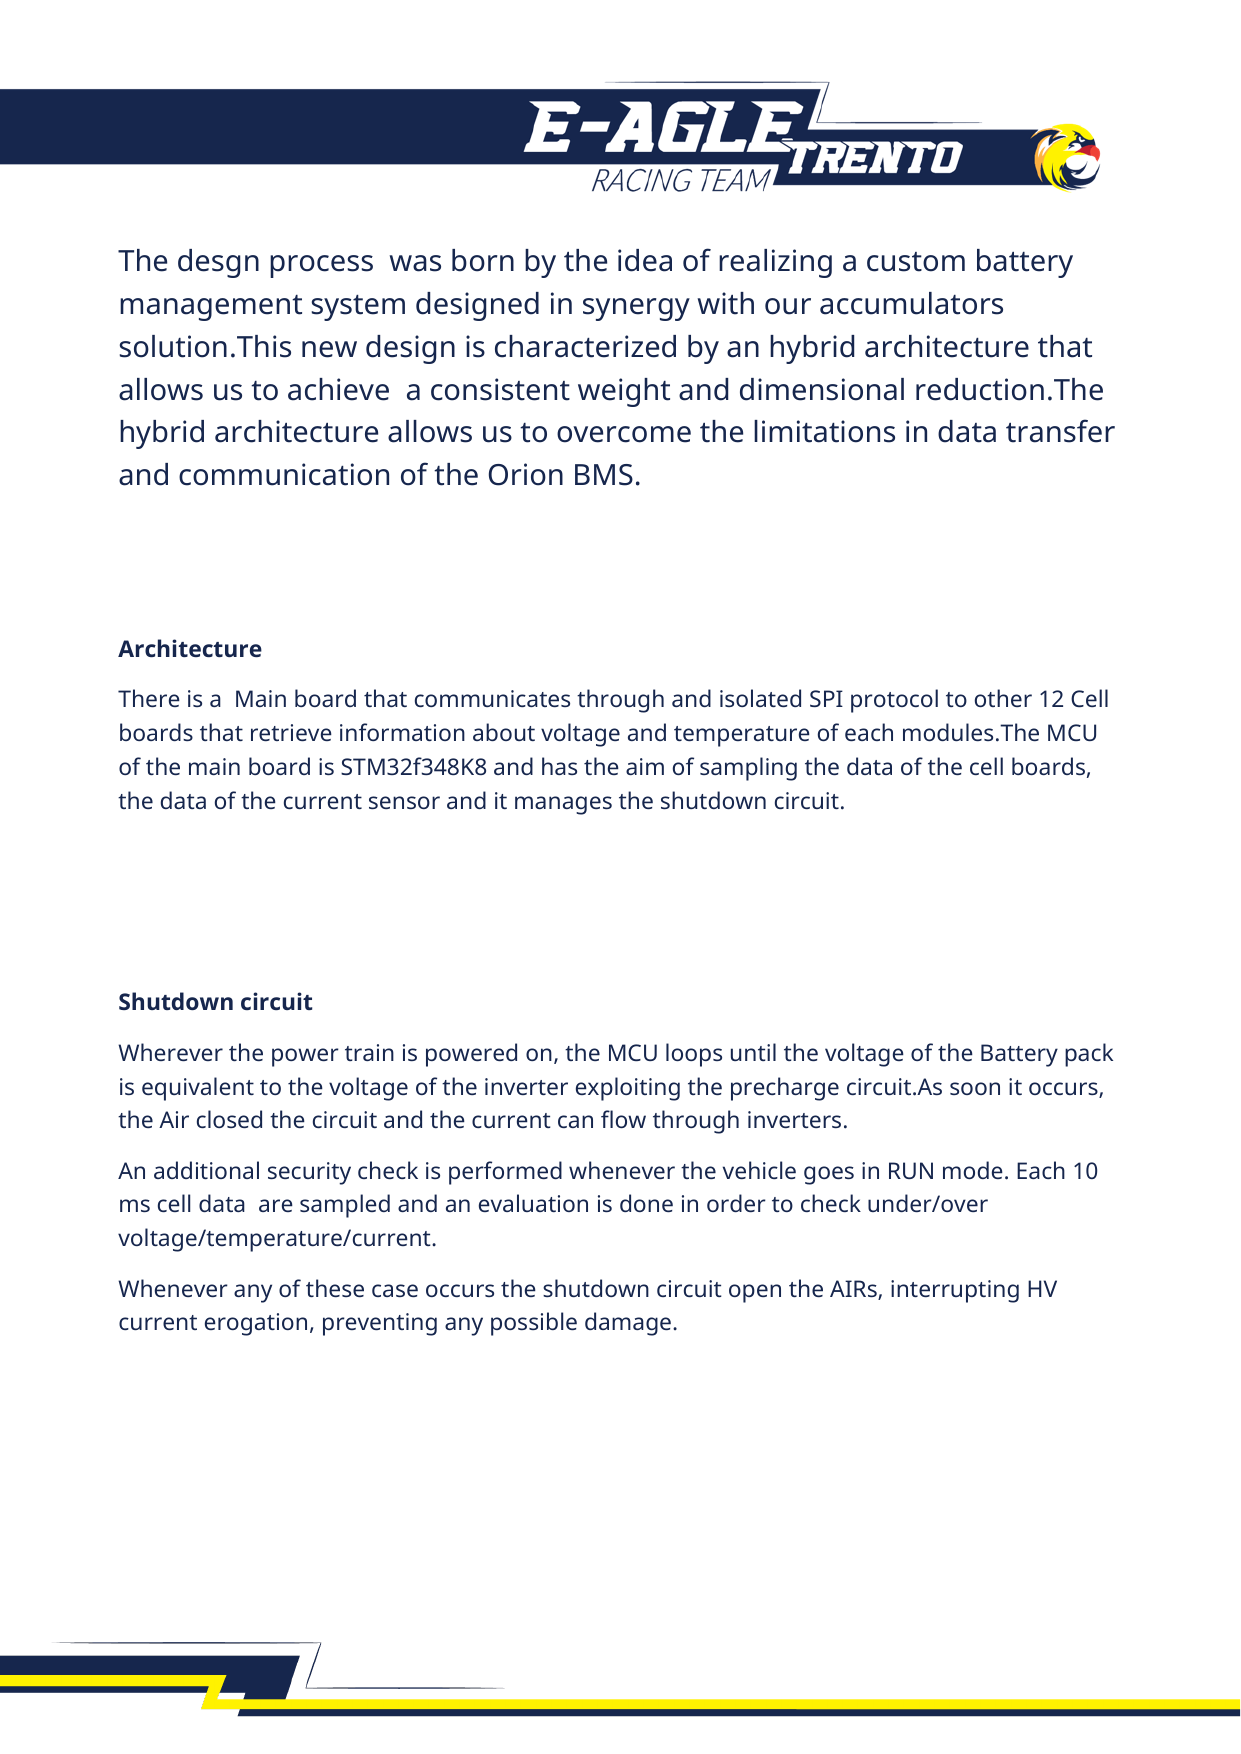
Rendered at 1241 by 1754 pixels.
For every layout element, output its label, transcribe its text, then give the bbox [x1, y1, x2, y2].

picture [0, 0, 1241, 1754]
text There is a Main board that communicates through and isolated SPI protocol to other 12 Cell boards that retrieve information about voltage and temperature of each modules.The MCU of the main board is STM32f348K8 and has the aim of sampling the data of the cell boards, the data of the current sensor and it manages the shutdown circuit. [118, 683, 1122, 816]
text Shutdown circuit [118, 986, 1122, 1017]
text An additional security check is performed whenever the vehicle goes in RUN mode. Each 10 ms cell data are sampled and an evaluation is done in order to check under/over voltage/temperature/current. [118, 1154, 1122, 1253]
text Architecture [118, 633, 1122, 664]
text The desgn process was born by the idea of realizing a custom battery management system designed in synergy with our accumulators solution.This new design is characterized by an hybrid architecture that allows us to achieve a consistent weight and dimensional reduction.The hybrid architecture allows us to overcome the limitations in data transfer and communication of the Orion BMS. [118, 240, 1122, 494]
text Wherever the power train is powered on, the MCU loops until the voltage of the Battery pack is equivalent to the voltage of the inverter exploiting the precharge circuit.As soon it occurs, the Air closed the circuit and the current can flow through inverters. [118, 1037, 1122, 1135]
text Whenever any of these case occurs the shutdown circuit open the AIRs, interrupting HV current erogation, preventing any possible damage. [118, 1272, 1122, 1337]
